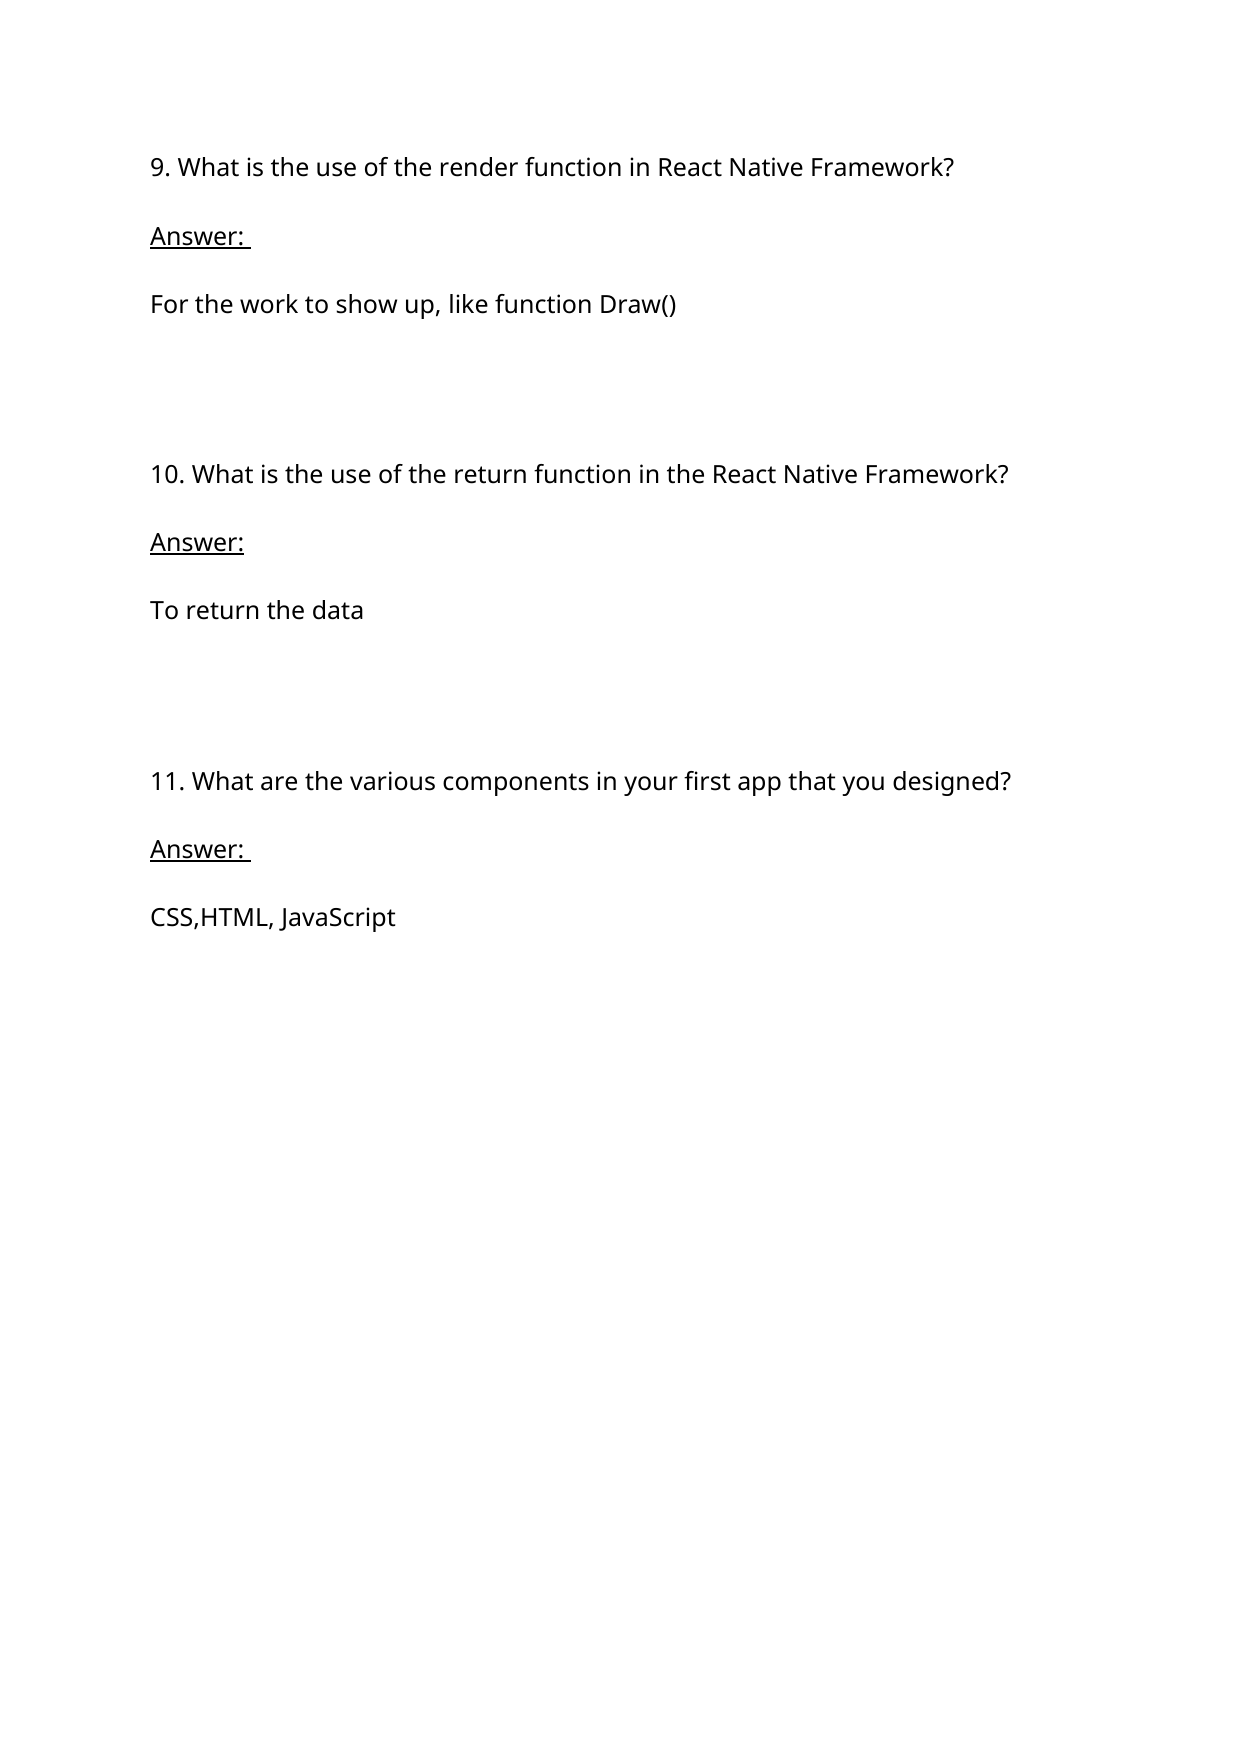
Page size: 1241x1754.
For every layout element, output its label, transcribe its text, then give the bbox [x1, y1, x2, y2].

text Answer: [150, 831, 1090, 865]
text Answer: [150, 525, 1090, 559]
text CSS,HTML, JavaScript [150, 899, 1090, 933]
text 9. What is the use of the render function in React Native Framework? [150, 150, 1090, 184]
text For the work to show up, like function Draw() [150, 286, 1090, 320]
text Answer: [150, 218, 1090, 252]
text 10. What is the use of the return function in the React Native Framework? [150, 457, 1090, 491]
text To return the data [150, 593, 1090, 627]
text 11. What are the various components in your first app that you designed? [150, 763, 1090, 797]
